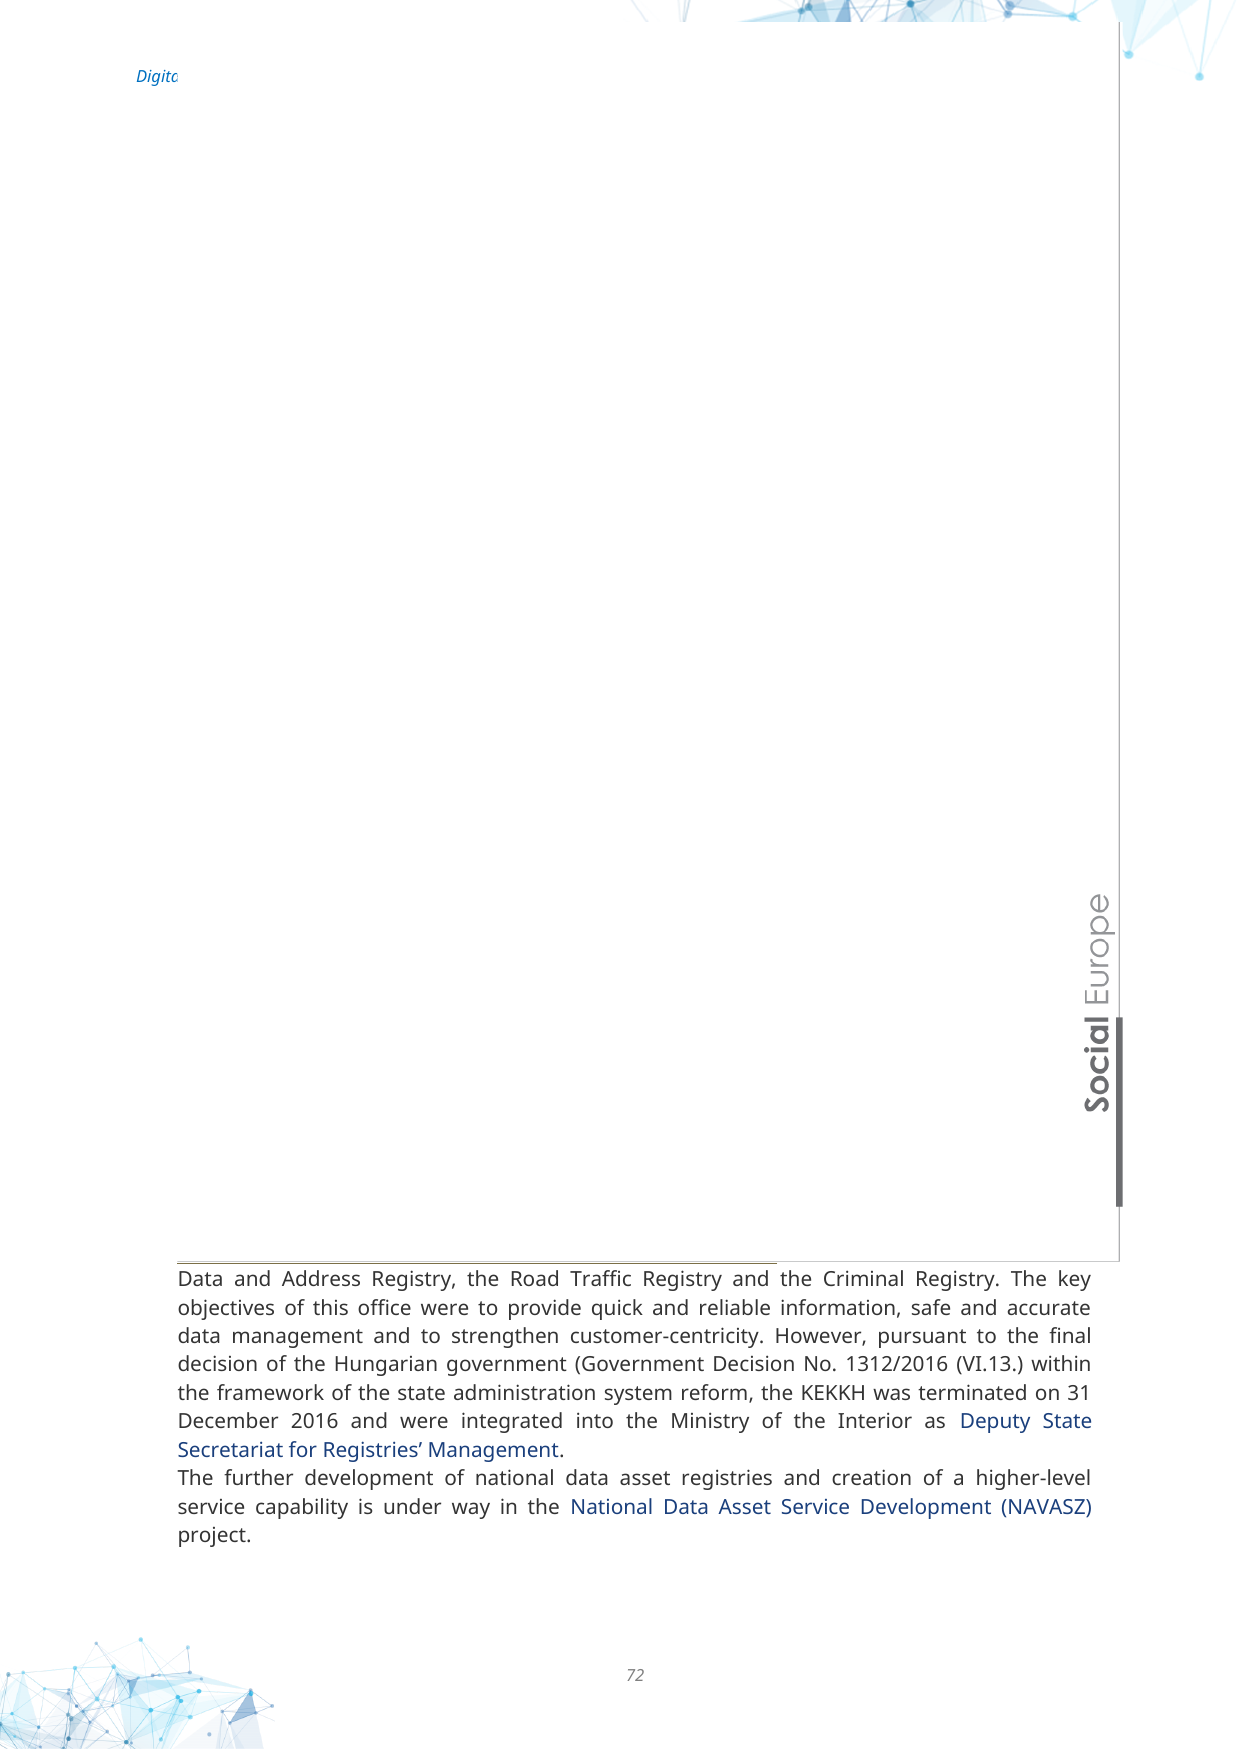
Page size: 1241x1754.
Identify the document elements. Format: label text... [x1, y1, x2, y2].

picture [177, 22, 1123, 1262]
text Under the control of the Ministry of Interior, the Central Office for Administrative and Electronic Public Services (KEKKH) was responsible for the data management and data-processing activities of most base registries in Hungary. These registries include the Personal Data and Address Registry, the Road Traffic Registry and the Criminal Registry. The key objectives of this office were to provide quick and reliable information, safe and accurate data management and to strengthen customer-centricity. However, pursuant to the final decision of the Hungarian government (Government Decision No. 1312/2016 (VI.13.) within the framework of the state administration system reform, the KEKKH was terminated on 31 December 2016 and were integrated into the Ministry of the Interior as Deputy State Secretariat for Registries’ Management. [177, 1264, 1092, 1463]
text The further development of national data asset registries and creation of a higher-level service capability is under way in the National Data Asset Service Development (NAVASZ) project. [177, 1463, 1092, 1549]
